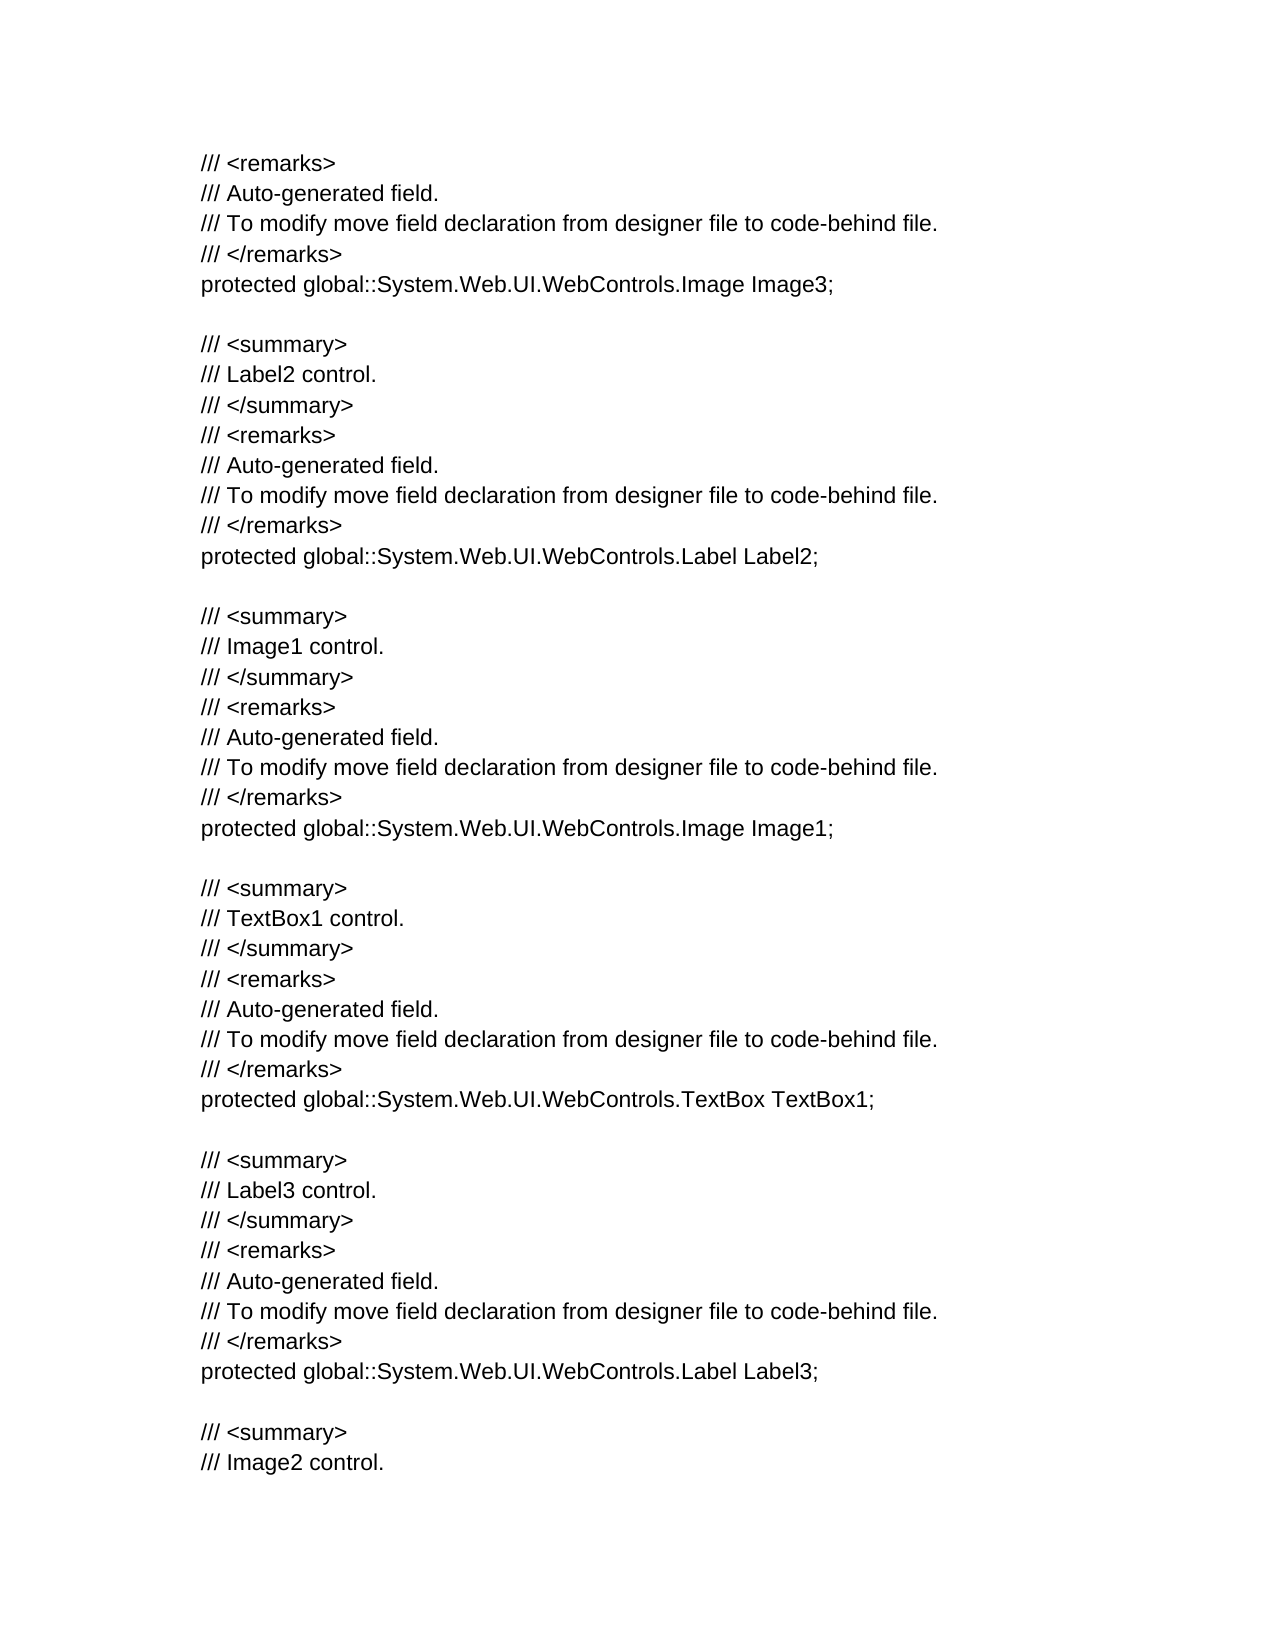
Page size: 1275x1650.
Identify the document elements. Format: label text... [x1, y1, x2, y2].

text /// <summary> [150, 1147, 1125, 1173]
text /// Auto-generated field. [150, 1268, 1125, 1294]
text /// </remarks> [150, 512, 1125, 539]
text /// </summary> [150, 1207, 1125, 1234]
text /// </summary> [150, 663, 1125, 690]
text protected global::System.Web.UI.WebControls.TextBox TextBox1; [150, 1086, 1125, 1113]
text /// To modify move field declaration from designer file to code-behind file. [150, 1026, 1125, 1052]
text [150, 210, 1125, 237]
text /// <remarks> [150, 694, 1125, 720]
text /// </remarks> [150, 784, 1125, 811]
text /// Label3 control. [150, 1177, 1125, 1203]
text /// </remarks> [150, 1328, 1125, 1354]
text /// Label2 control. [150, 361, 1125, 388]
text /// Auto-generated field. [150, 996, 1125, 1022]
text protected global::System.Web.UI.WebControls.Label Label2; [150, 543, 1125, 569]
text /// </summary> [150, 392, 1125, 418]
text /// Image1 control. [150, 633, 1125, 660]
text /// Auto-generated field. [150, 724, 1125, 750]
text /// Auto-generated field. [150, 452, 1125, 478]
text /// To modify move field declaration from designer file to code-behind file. [150, 754, 1125, 781]
text /// <remarks> [150, 1237, 1125, 1264]
text /// <remarks> [150, 966, 1125, 992]
text /// To modify move field declaration from designer file to code-behind file. [150, 482, 1125, 509]
text /// TextBox1 control. [150, 905, 1125, 932]
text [150, 1298, 1125, 1324]
text protected global::System.Web.UI.WebControls.Image Image1; [150, 814, 1125, 841]
text /// <summary> [150, 603, 1125, 629]
text /// </summary> [150, 935, 1125, 962]
text protected global::System.Web.UI.WebControls.Image Image3; [150, 271, 1125, 297]
text /// </remarks> [150, 1056, 1125, 1083]
text /// <summary> [150, 1419, 1125, 1445]
text /// <summary> [150, 331, 1125, 358]
text /// <remarks> [150, 422, 1125, 448]
text protected global::System.Web.UI.WebControls.Label Label3; [150, 1358, 1125, 1385]
text /// <remarks> [150, 150, 1125, 176]
text /// </remarks> [150, 241, 1125, 267]
text /// Image2 control. [150, 1449, 1125, 1475]
text /// Auto-generated field. [150, 180, 1125, 207]
text /// <summary> [150, 875, 1125, 901]
